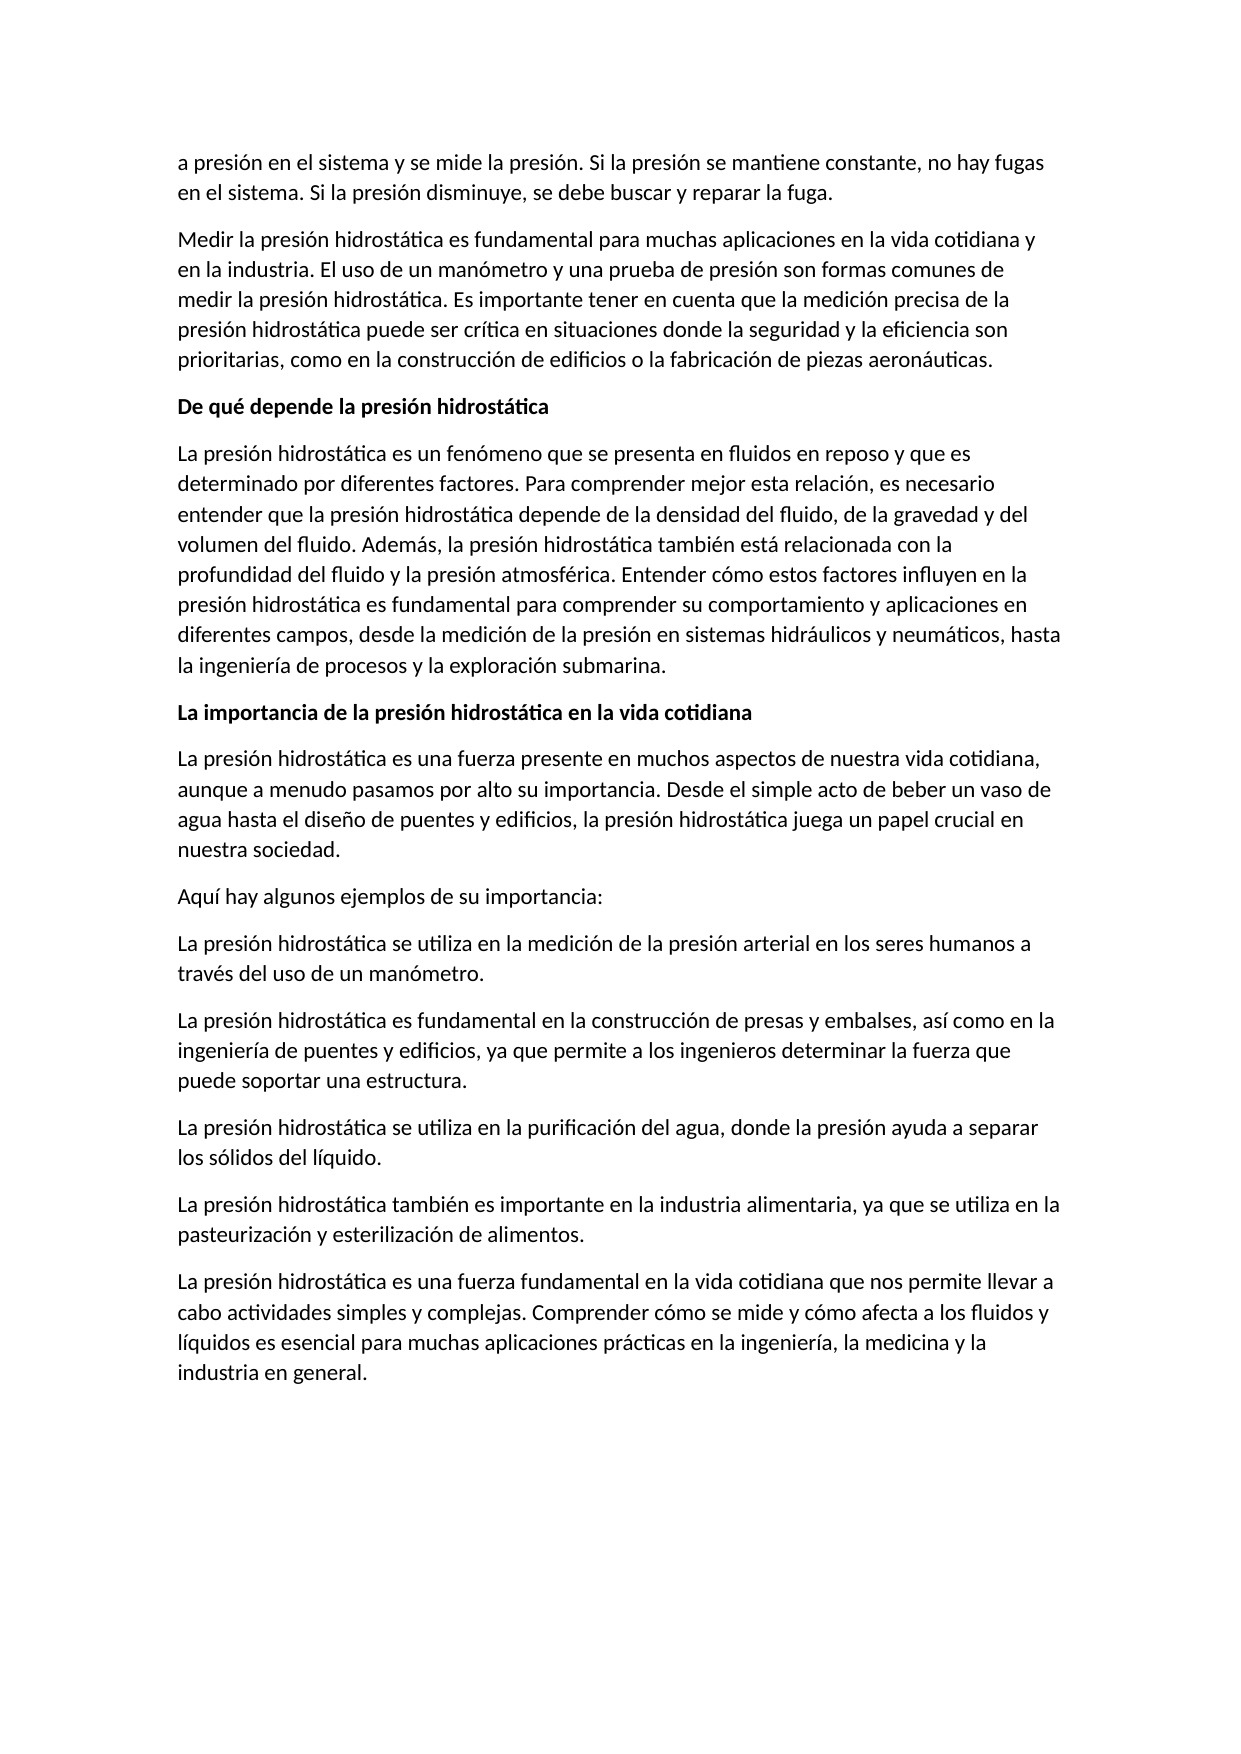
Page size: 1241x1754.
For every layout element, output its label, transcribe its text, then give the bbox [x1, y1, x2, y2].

text La presión hidrostática es fundamental en la construcción de presas y embalses, así como en la ingeniería de puentes y edificios, ya que permite a los ingenieros determinar la fuerza que puede soportar una estructura. [177, 1006, 1063, 1094]
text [177, 148, 1063, 206]
text La presión hidrostática también es importante en la industria alimentaria, ya que se utiliza en la pasteurización y esterilización de alimentos. [177, 1190, 1063, 1248]
text Medir la presión hidrostática es fundamental para muchas aplicaciones en la vida cotidiana y en la industria. El uso de un manómetro y una prueba de presión son formas comunes de medir la presión hidrostática. Es importante tener en cuenta que la medición precisa de la presión hidrostática puede ser crítica en situaciones donde la seguridad y la eficiencia son prioritarias, como en la construcción de edificios o la fabricación de piezas aeronáuticas. [177, 225, 1063, 373]
text La presión hidrostática es una fuerza presente en muchos aspectos de nuestra vida cotidiana, aunque a menudo pasamos por alto su importancia. Desde el simple acto de beber un vaso de agua hasta el diseño de puentes y edificios, la presión hidrostática juega un papel crucial en nuestra sociedad. [177, 744, 1063, 863]
text Aquí hay algunos ejemplos de su importancia: [177, 882, 1063, 910]
text La importancia de la presión hidrostática en la vida cotidiana [177, 698, 1063, 726]
text La presión hidrostática es un fenómeno que se presenta en fluidos en reposo y que es determinado por diferentes factores. Para comprender mejor esta relación, es necesario entender que la presión hidrostática depende de la densidad del fluido, de la gravedad y del volumen del fluido. Además, la presión hidrostática también está relacionada con la profundidad del fluido y la presión atmosférica. Entender cómo estos factores influyen en la presión hidrostática es fundamental para comprender su comportamiento y aplicaciones en diferentes campos, desde la medición de la presión en sistemas hidráulicos y neumáticos, hasta la ingeniería de procesos y la exploración submarina. [177, 439, 1063, 679]
text La presión hidrostática se utiliza en la medición de la presión arterial en los seres humanos a través del uso de un manómetro. [177, 929, 1063, 987]
text De qué depende la presión hidrostática [177, 392, 1063, 420]
text La presión hidrostática es una fuerza fundamental en la vida cotidiana que nos permite llevar a cabo actividades simples y complejas. Comprender cómo se mide y cómo afecta a los fluidos y líquidos es esencial para muchas aplicaciones prácticas en la ingeniería, la medicina y la industria en general. [177, 1267, 1063, 1386]
text La presión hidrostática se utiliza en la purificación del agua, donde la presión ayuda a separar los sólidos del líquido. [177, 1113, 1063, 1171]
